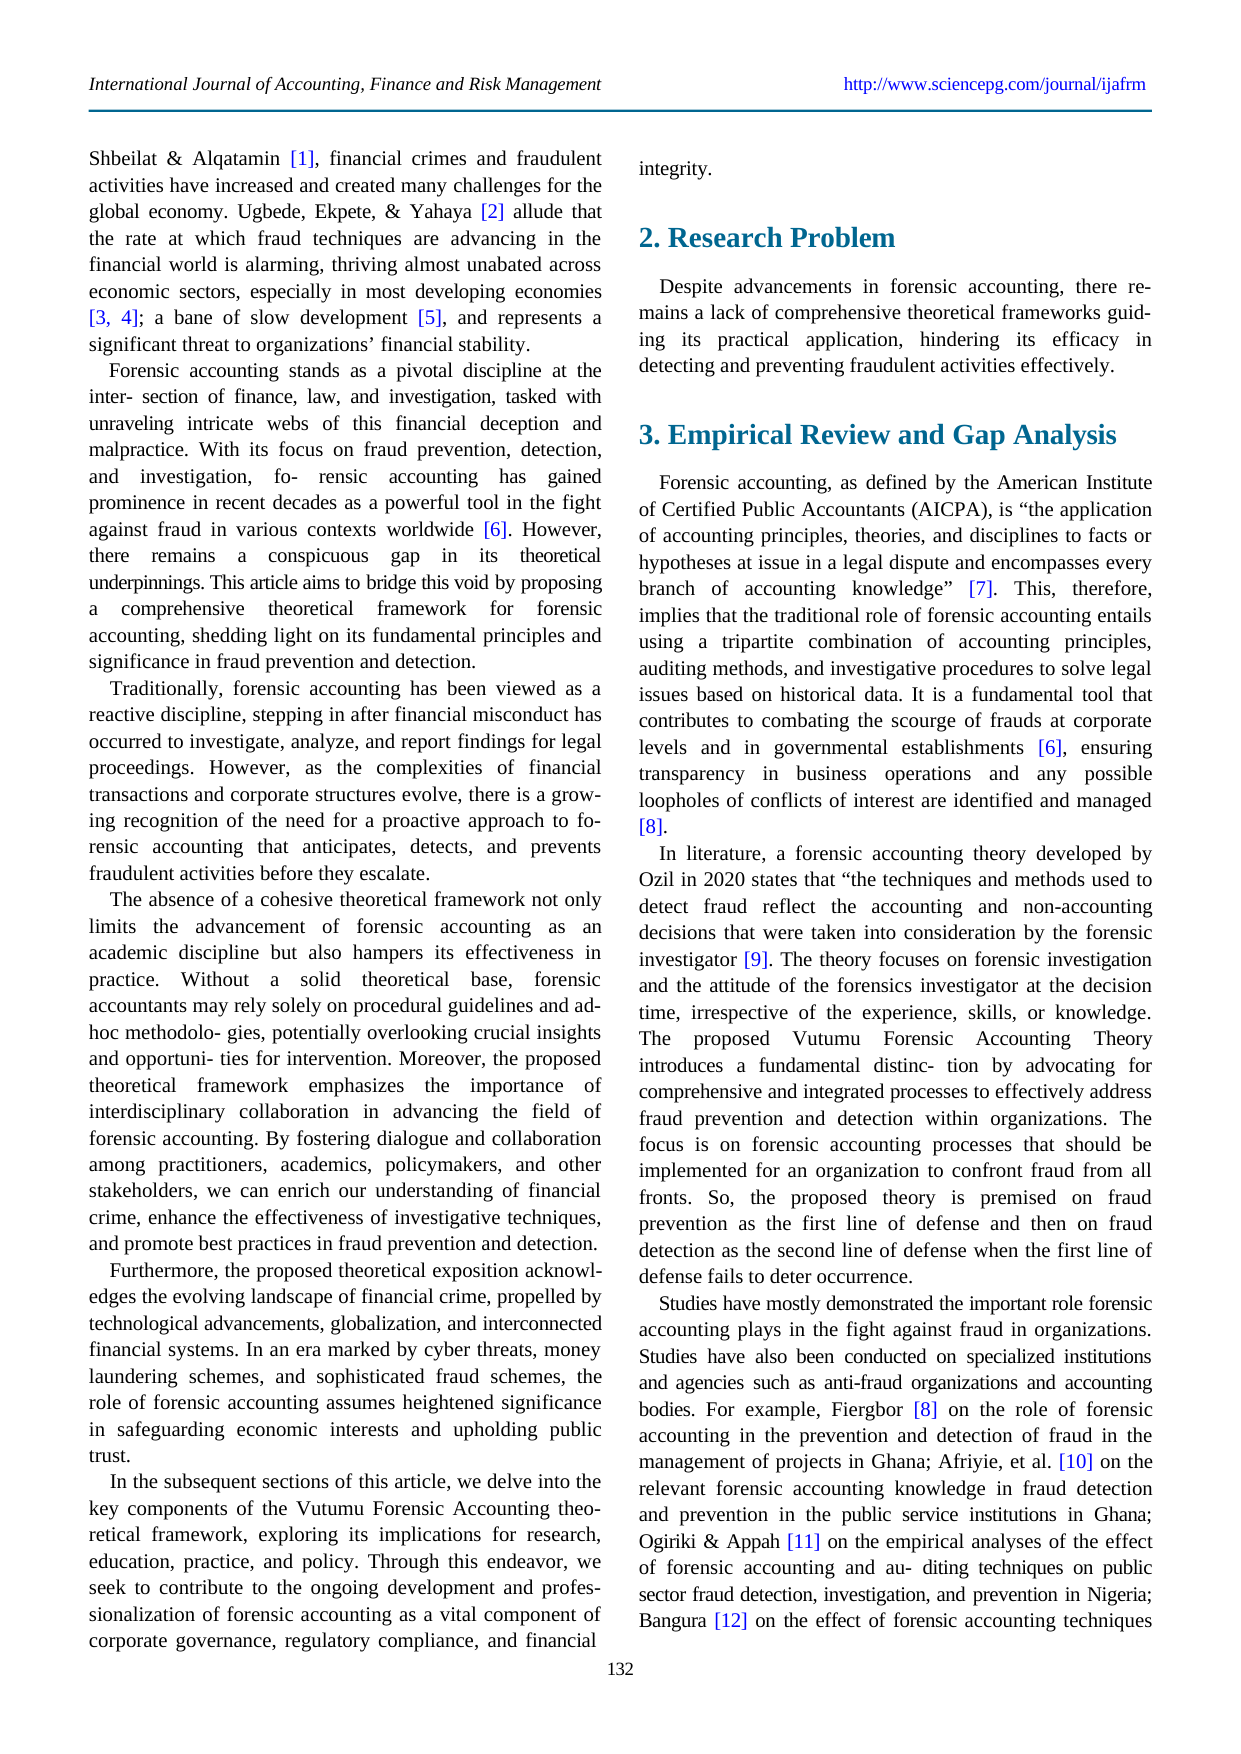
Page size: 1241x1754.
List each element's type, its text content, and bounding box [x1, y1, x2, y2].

text Furthermore, the proposed theoretical exposition acknowl- edges the evolving landscape of financial crime, propelled by technological advancements, globalization, and interconnected financial systems. In an era marked by cyber threats, money laundering schemes, and sophisticated fraud schemes, the role of forensic accounting assumes heightened significance in safeguarding economic interests and upholding public trust. [89, 1258, 602, 1467]
text Forensic accounting, as defined by the American Institute of Certified Public Accountants (AICPA), is “the application of accounting principles, theories, and disciplines to facts or hypotheses at issue in a legal dispute and encompasses every branch of accounting knowledge” [7]. This, therefore, implies that the traditional role of forensic accounting entails using a tripartite combination of accounting principles, auditing methods, and investigative procedures to solve legal issues based on historical data. It is a fundamental tool that contributes to combating the scourge of frauds at corporate levels and in governmental establishments [6], ensuring transparency in business operations and any possible loopholes of conflicts of interest are identified and managed [8]. [638, 470, 1152, 838]
text In literature, a forensic accounting theory developed by Ozil in 2020 states that “the techniques and methods used to detect fraud reflect the accounting and non-accounting decisions that were taken into consideration by the forensic investigator [9]. The theory focuses on forensic investigation and the attitude of the forensics investigator at the decision time, irrespective of the experience, skills, or knowledge. The proposed Vutumu Forensic Accounting Theory introduces a fundamental distinc- tion by advocating for comprehensive and integrated processes to effectively address fraud prevention and detection within organizations. The focus is on forensic accounting processes that should be implemented for an organization to confront fraud from all fronts. So, the proposed theory is premised on fraud prevention as the first line of defense and then on fraud detection as the second line of defense when the first line of defense fails to deter occurrence. [638, 841, 1152, 1288]
text Forensic accounting stands as a pivotal discipline at the inter- section of finance, law, and investigation, tasked with unraveling intricate webs of this financial deception and malpractice. With its focus on fraud prevention, detection, and investigation, fo- rensic accounting has gained prominence in recent decades as a powerful tool in the fight against fraud in various contexts worldwide [6]. However, there remains a conspicuous gap in its theoretical underpinnings. This article aims to bridge this void by proposing a comprehensive theoretical framework for forensic accounting, shedding light on its fundamental principles and significance in fraud prevention and detection. [89, 358, 602, 673]
text integrity. [638, 156, 1166, 180]
text The absence of a cohesive theoretical framework not only limits the advancement of forensic accounting as an academic discipline but also hampers its effectiveness in practice. Without a solid theoretical base, forensic accountants may rely solely on procedural guidelines and ad-hoc methodolo- gies, potentially overlooking crucial insights and opportuni- ties for intervention. Moreover, the proposed theoretical framework emphasizes the importance of interdisciplinary collaboration in advancing the field of forensic accounting. By fostering dialogue and collaboration among practitioners, academics, policymakers, and other stakeholders, we can enrich our understanding of financial crime, enhance the effectiveness of investigative techniques, and promote best practices in fraud prevention and detection. [89, 887, 602, 1255]
subtitle Research Problem [638, 220, 1166, 254]
text Shbeilat & Alqatamin [1], financial crimes and fraudulent activities have increased and created many challenges for the global economy. Ugbede, Ekpete, & Yahaya [2] allude that the rate at which fraud techniques are advancing in the financial world is alarming, thriving almost unabated across economic sectors, especially in most developing economies [3, 4]; a bane of slow development [5], and represents a significant threat to organizations’ financial stability. [89, 146, 602, 356]
text In the subsequent sections of this article, we delve into the key components of the Vutumu Forensic Accounting theo- retical framework, exploring its implications for research, education, practice, and policy. Through this endeavor, we seek to contribute to the ongoing development and profes- sionalization of forensic accounting as a vital component of corporate governance, regulatory compliance, and financial [89, 1469, 602, 1652]
text Despite advancements in forensic accounting, there re- mains a lack of comprehensive theoretical frameworks guid- ing its practical application, hindering its efficacy in detecting and preventing fraudulent activities effectively. [638, 273, 1152, 377]
subtitle Empirical Review and Gap Analysis [638, 417, 1166, 451]
text Traditionally, forensic accounting has been viewed as a reactive discipline, stepping in after financial misconduct has occurred to investigate, analyze, and report findings for legal proceedings. However, as the complexities of financial transactions and corporate structures evolve, there is a grow- ing recognition of the need for a proactive approach to fo- rensic accounting that anticipates, detects, and prevents fraudulent activities before they escalate. [89, 676, 602, 885]
